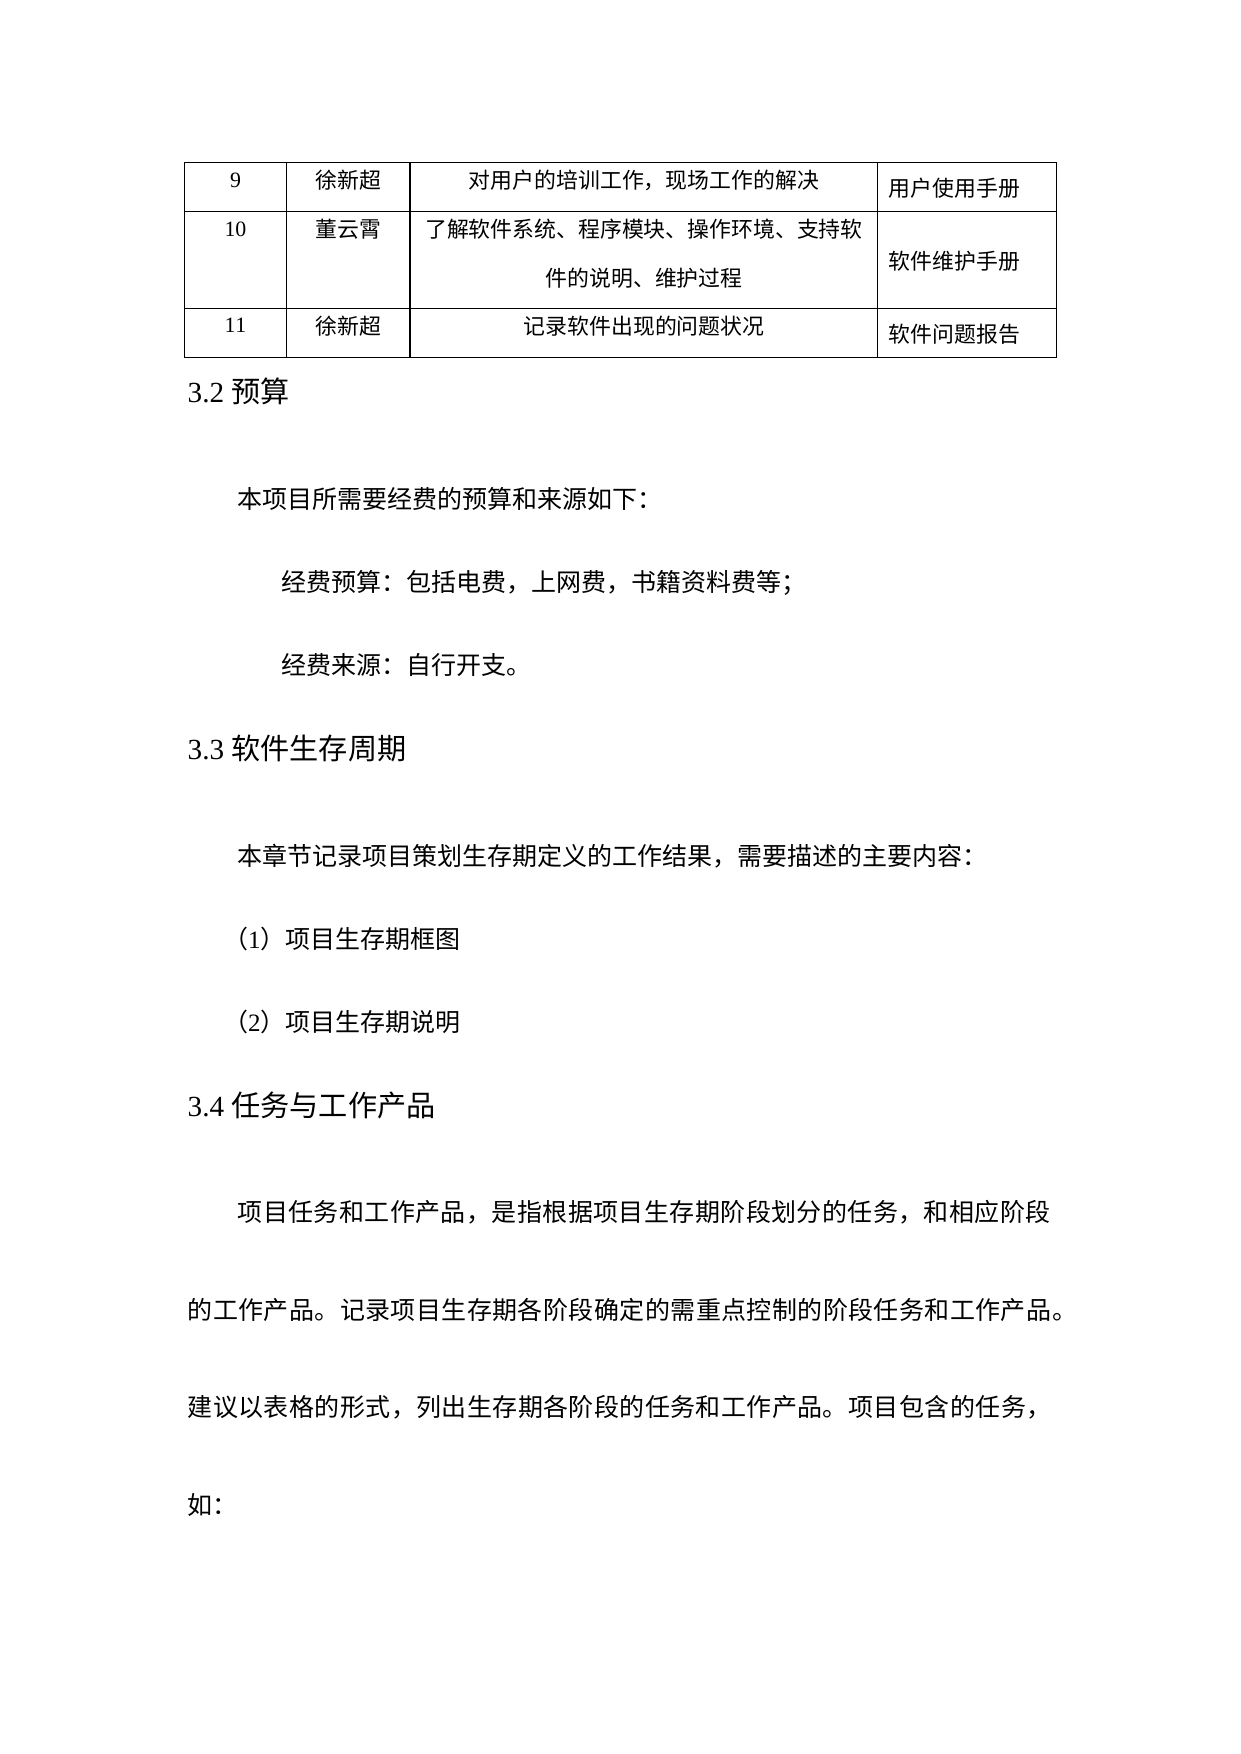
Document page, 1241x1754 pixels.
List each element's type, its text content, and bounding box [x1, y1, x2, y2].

text 经费预算：包括电费，上网费，书籍资料费等； [187, 548, 1053, 613]
table_cell 记录软件出现的问题状况 [411, 309, 877, 357]
subtitle 3.4 任务与工作产品 [187, 1071, 1053, 1136]
table_cell 对用户的培训工作，现场工作的解决 [411, 163, 877, 211]
text （1）项目生存期框图 [187, 905, 1053, 970]
subtitle 3.2 预算 [187, 358, 1053, 423]
text 本章节记录项目策划生存期定义的工作结果，需要描述的主要内容： [187, 822, 1053, 887]
table_cell 11 [185, 309, 286, 357]
text （2）项目生存期说明 [187, 988, 1053, 1053]
table_cell 用户使用手册 [878, 163, 1056, 211]
text 项目任务和工作产品，是指根据项目生存期阶段划分的任务，和相应阶段的工作产品。记录项目生存期各阶段确定的需重点控制的阶段任务和工作产品。建议以表格的形式，列出生存期各阶段的任务和工作产品。项目包含的任务，如： [187, 1178, 1053, 1536]
table_cell 软件问题报告 [878, 309, 1056, 357]
table_cell 软件维护手册 [878, 212, 1056, 308]
table_cell 10 [185, 212, 286, 308]
table_cell 徐新超 [287, 309, 409, 357]
subtitle 3.3 软件生存周期 [187, 714, 1053, 779]
text 本项目所需要经费的预算和来源如下： [187, 465, 1053, 530]
text 经费来源：自行开支。 [187, 631, 1053, 696]
table_cell 9 [185, 163, 286, 211]
table_cell 徐新超 [287, 163, 409, 211]
table_cell 董云霄 [287, 212, 409, 308]
table_cell 了解软件系统、程序模块、操作环境、支持软件的说明、维护过程 [411, 212, 877, 308]
